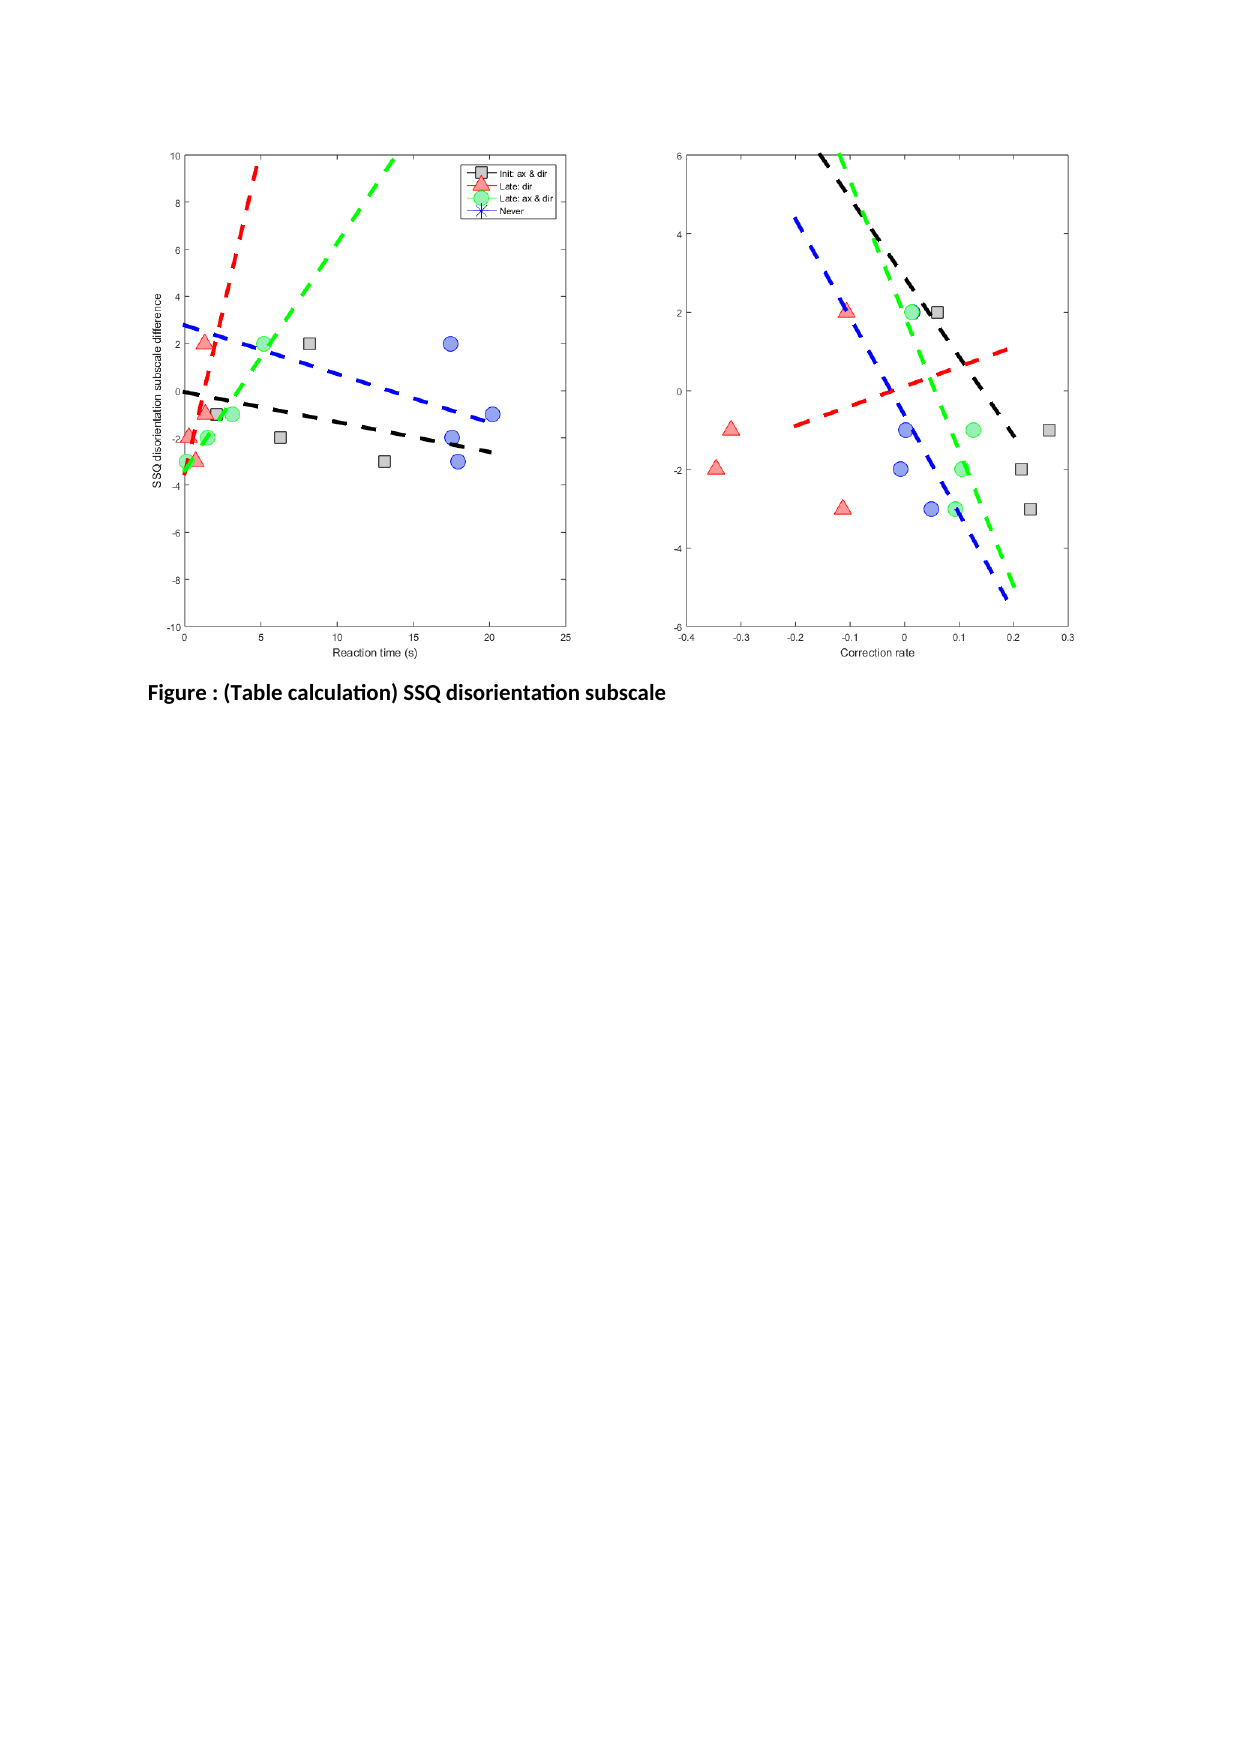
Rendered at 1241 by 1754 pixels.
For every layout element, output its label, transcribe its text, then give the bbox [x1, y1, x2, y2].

picture [147, 147, 1086, 659]
text Figure : (Table calculation) SSQ disorientation subscale [148, 678, 1093, 706]
